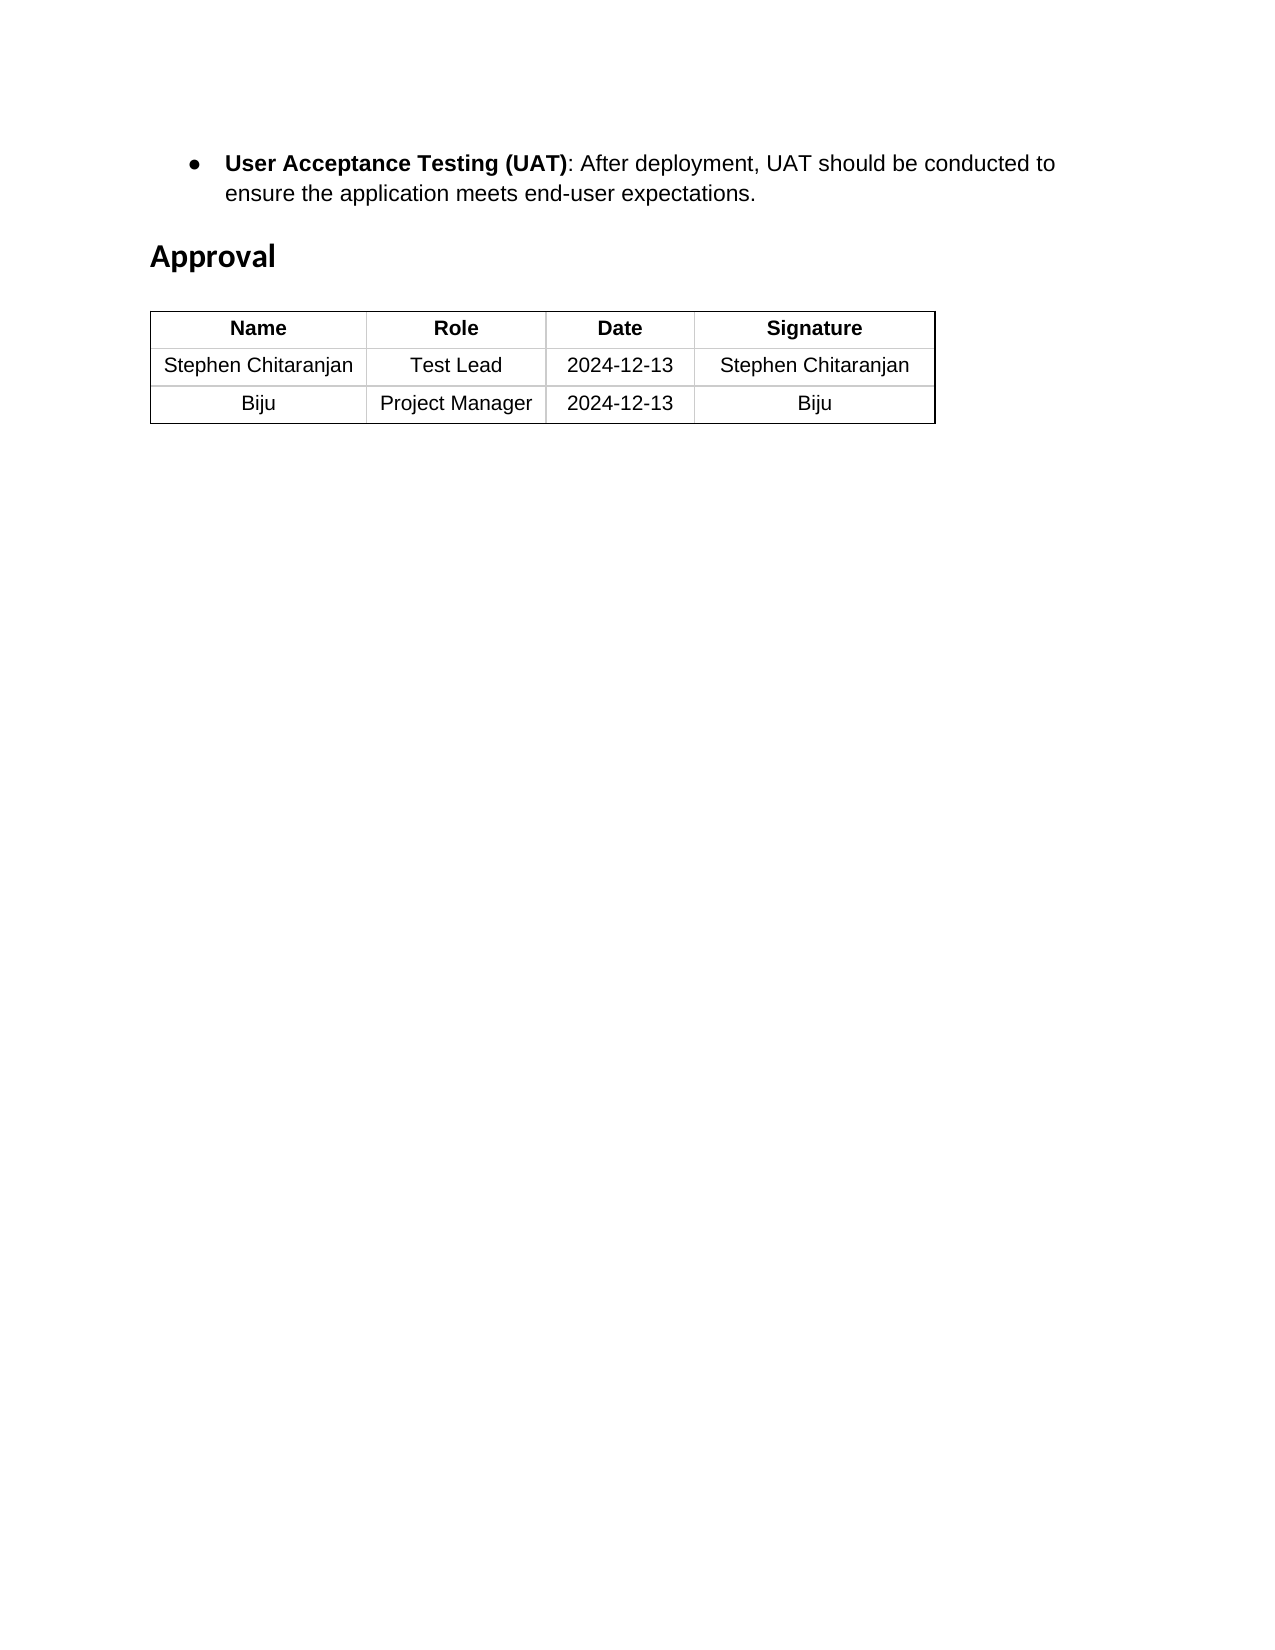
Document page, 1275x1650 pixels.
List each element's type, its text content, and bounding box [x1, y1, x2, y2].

table_header Signature [695, 312, 934, 348]
table_header Role [367, 312, 545, 348]
table_cell Biju [151, 387, 366, 423]
table_cell Project Manager [367, 387, 545, 423]
list User Acceptance Testing (UAT): After deployment, UAT should be conducted to ensure the application meets end-user expectations. [187, 150, 1125, 207]
table_cell Biju [695, 387, 934, 423]
table_cell 2024-12-13 [547, 349, 694, 385]
table_cell Test Lead [367, 349, 545, 385]
table_header Name [151, 312, 366, 348]
table_cell 2024-12-13 [547, 387, 694, 423]
subtitle Approval [150, 235, 1125, 276]
table_cell Stephen Chitaranjan [695, 349, 934, 385]
table_cell Stephen Chitaranjan [151, 349, 366, 385]
table_header Date [547, 312, 694, 348]
